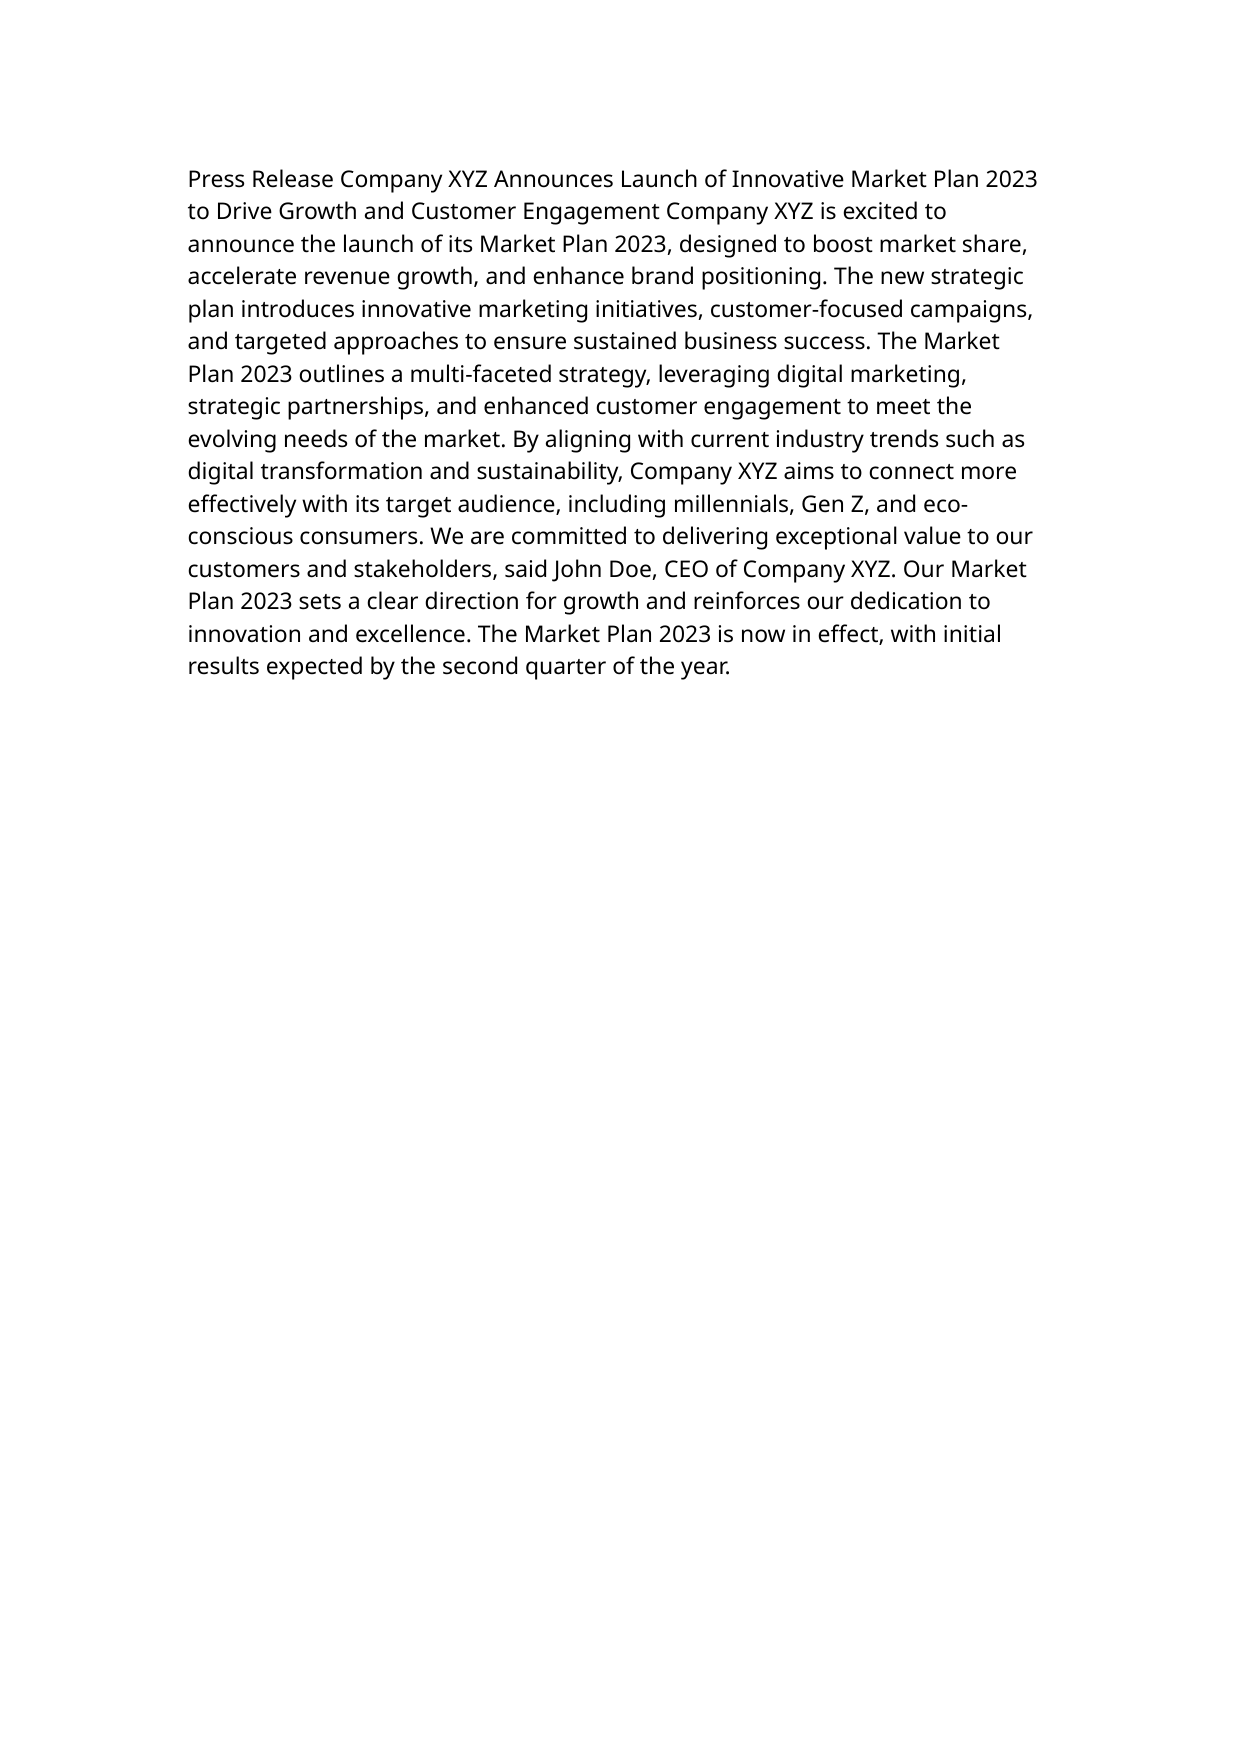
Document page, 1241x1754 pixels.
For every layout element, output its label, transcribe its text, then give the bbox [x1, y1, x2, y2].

text Press Release Company XYZ Announces Launch of Innovative Market Plan 2023 to Drive Growth and Customer Engagement Company XYZ is excited to announce the launch of its Market Plan 2023, designed to boost market share, accelerate revenue growth, and enhance brand positioning. The new strategic plan introduces innovative marketing initiatives, customer-focused campaigns, and targeted approaches to ensure sustained business success. The Market Plan 2023 outlines a multi-faceted strategy, leveraging digital marketing, strategic partnerships, and enhanced customer engagement to meet the evolving needs of the market. By aligning with current industry trends such as digital transformation and sustainability, Company XYZ aims to connect more effectively with its target audience, including millennials, Gen Z, and eco-conscious consumers. We are committed to delivering exceptional value to our customers and stakeholders, said John Doe, CEO of Company XYZ. Our Market Plan 2023 sets a clear direction for growth and reinforces our dedication to innovation and excellence. The Market Plan 2023 is now in effect, with initial results expected by the second quarter of the year. [187, 162, 1053, 682]
